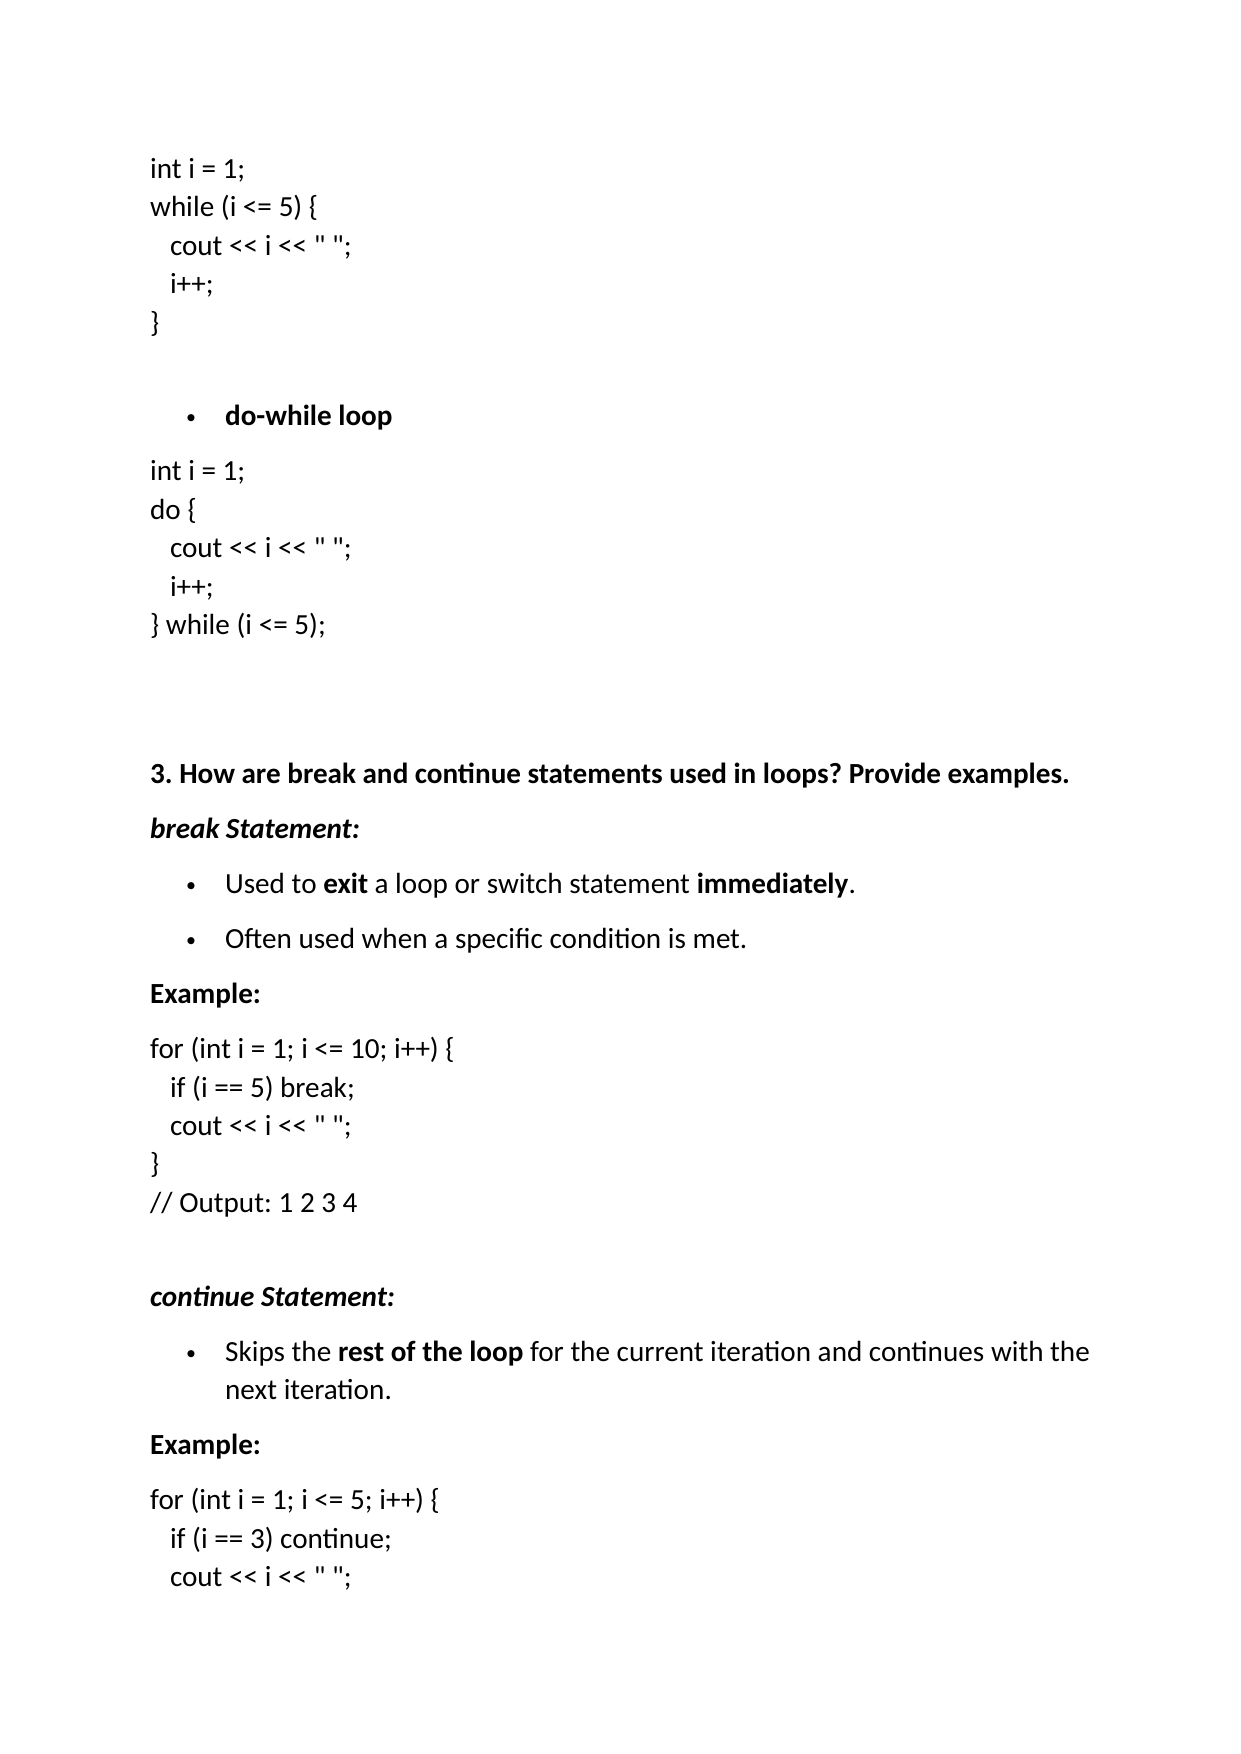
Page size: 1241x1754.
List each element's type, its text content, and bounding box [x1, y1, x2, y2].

text Example: [150, 975, 1090, 1011]
list Skips the rest of the loop for the current iteration and continues with the next iteration. [187, 1333, 1090, 1407]
text Example: [150, 1426, 1090, 1462]
list Often used when a specific condition is met. [187, 920, 1090, 956]
text break Statement: [150, 810, 1090, 846]
text for (int i = 1; i <= 10; i++) { if (i == 5) break; cout << i << " "; } // Output: 1 2 3 4 [150, 1030, 1090, 1258]
list do-while loop [187, 397, 1090, 433]
text int i = 1; while (i <= 5) { cout << i << " "; i++; } [150, 150, 1090, 378]
text 3. How are break and continue statements used in loops? Provide examples. [150, 755, 1090, 790]
text int i = 1; do { cout << i << " "; i++; } while (i <= 5); [150, 452, 1090, 680]
text continue Statement: [150, 1278, 1090, 1313]
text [150, 1481, 1090, 1594]
list Used to exit a loop or switch statement immediately. [187, 865, 1090, 901]
